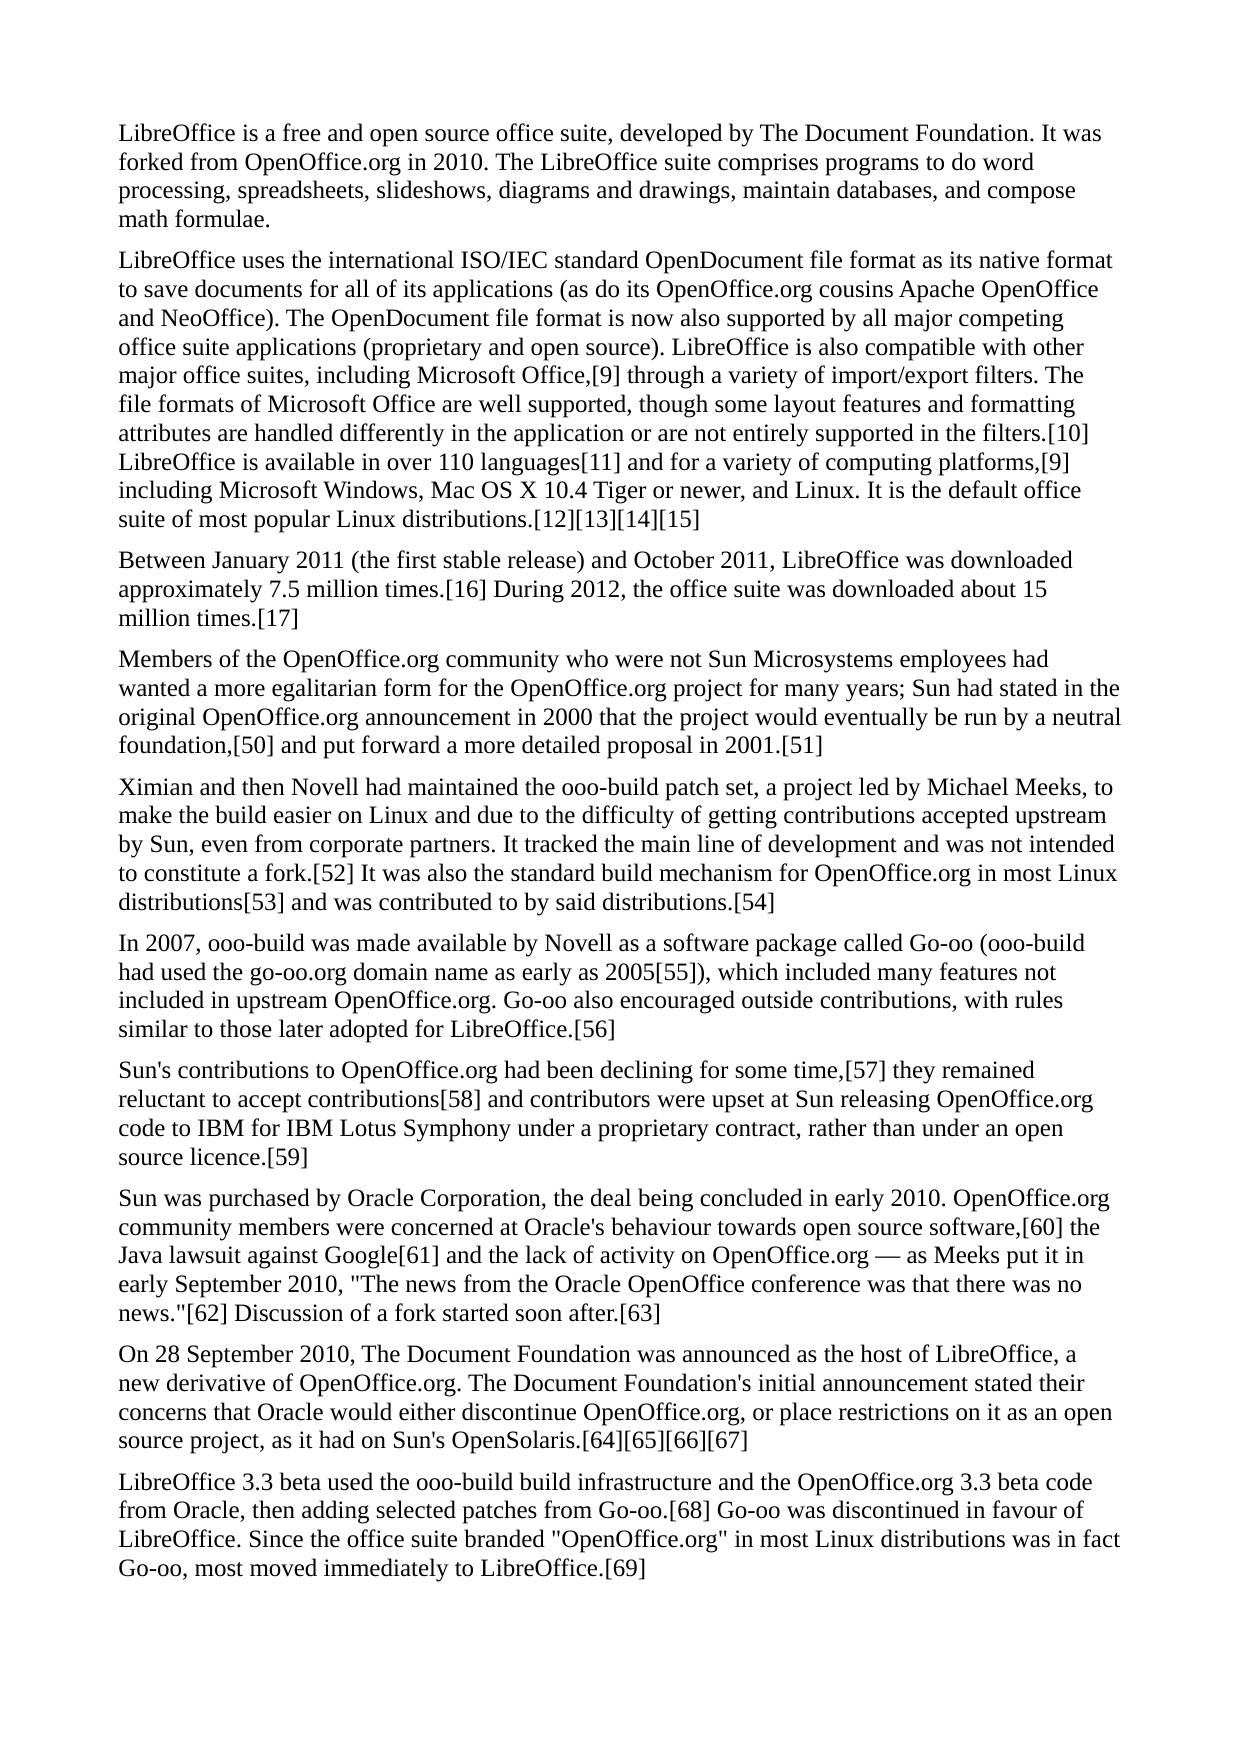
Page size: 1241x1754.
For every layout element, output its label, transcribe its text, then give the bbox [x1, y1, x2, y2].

text LibreOffice is a free and open source office suite, developed by The Document Foundation. It was forked from OpenOffice.org in 2010. The LibreOffice suite comprises programs to do word processing, spreadsheets, slideshows, diagrams and drawings, maintain databases, and compose math formulae. [118, 118, 1122, 233]
text LibreOffice 3.3 beta used the ooo-build build infrastructure and the OpenOffice.org 3.3 beta code from Oracle, then adding selected patches from Go-oo.[68] Go-oo was discontinued in favour of LibreOffice. Since the office suite branded "OpenOffice.org" in most Linux distributions was in fact Go-oo, most moved immediately to LibreOffice.[69] [118, 1467, 1122, 1582]
text On 28 September 2010, The Document Foundation was announced as the host of LibreOffice, a new derivative of OpenOffice.org. The Document Foundation's initial announcement stated their concerns that Oracle would either discontinue OpenOffice.org, or place restrictions on it as an open source project, as it had on Sun's OpenSolaris.[64][65][66][67] [118, 1339, 1122, 1454]
text Sun was purchased by Oracle Corporation, the deal being concluded in early 2010. OpenOffice.org community members were concerned at Oracle's behaviour towards open source software,[60] the Java lawsuit against Google[61] and the lack of activity on OpenOffice.org — as Meeks put it in early September 2010, "The news from the Oracle OpenOffice conference was that there was no news."[62] Discussion of a fork started soon after.[63] [118, 1183, 1122, 1327]
text In 2007, ooo-build was made available by Novell as a software package called Go-oo (ooo-build had used the go-oo.org domain name as early as 2005[55]), which included many features not included in upstream OpenOffice.org. Go-oo also encouraged outside contributions, with rules similar to those later adopted for LibreOffice.[56] [118, 928, 1122, 1043]
text Between January 2011 (the first stable release) and October 2011, LibreOffice was downloaded approximately 7.5 million times.[16] During 2012, the office suite was downloaded about 15 million times.[17] [118, 546, 1122, 632]
text Members of the OpenOffice.org community who were not Sun Microsystems employees had wanted a more egalitarian form for the OpenOffice.org project for many years; Sun had stated in the original OpenOffice.org announcement in 2000 that the project would eventually be run by a neutral foundation,[50] and put forward a more detailed proposal in 2001.[51] [118, 644, 1122, 759]
text Ximian and then Novell had maintained the ooo-build patch set, a project led by Michael Meeks, to make the build easier on Linux and due to the difficulty of getting contributions accepted upstream by Sun, even from corporate partners. It tracked the main line of development and was not intended to constitute a fork.[52] It was also the standard build mechanism for OpenOffice.org in most Linux distributions[53] and was contributed to by said distributions.[54] [118, 772, 1122, 916]
text LibreOffice uses the international ISO/IEC standard OpenDocument file format as its native format to save documents for all of its applications (as do its OpenOffice.org cousins Apache OpenOffice and NeoOffice). The OpenDocument file format is now also supported by all major competing office suite applications (proprietary and open source). LibreOffice is also compatible with other major office suites, including Microsoft Office,[9] through a variety of import/export filters. The file formats of Microsoft Office are well supported, though some layout features and formatting attributes are handled differently in the application or are not entirely supported in the filters.[10] LibreOffice is available in over 110 languages[11] and for a variety of computing platforms,[9] including Microsoft Windows, Mac OS X 10.4 Tiger or newer, and Linux. It is the default office suite of most popular Linux distributions.[12][13][14][15] [118, 246, 1122, 533]
text Sun's contributions to OpenOffice.org had been declining for some time,[57] they remained reluctant to accept contributions[58] and contributors were upset at Sun releasing OpenOffice.org code to IBM for IBM Lotus Symphony under a proprietary contract, rather than under an open source licence.[59] [118, 1056, 1122, 1171]
